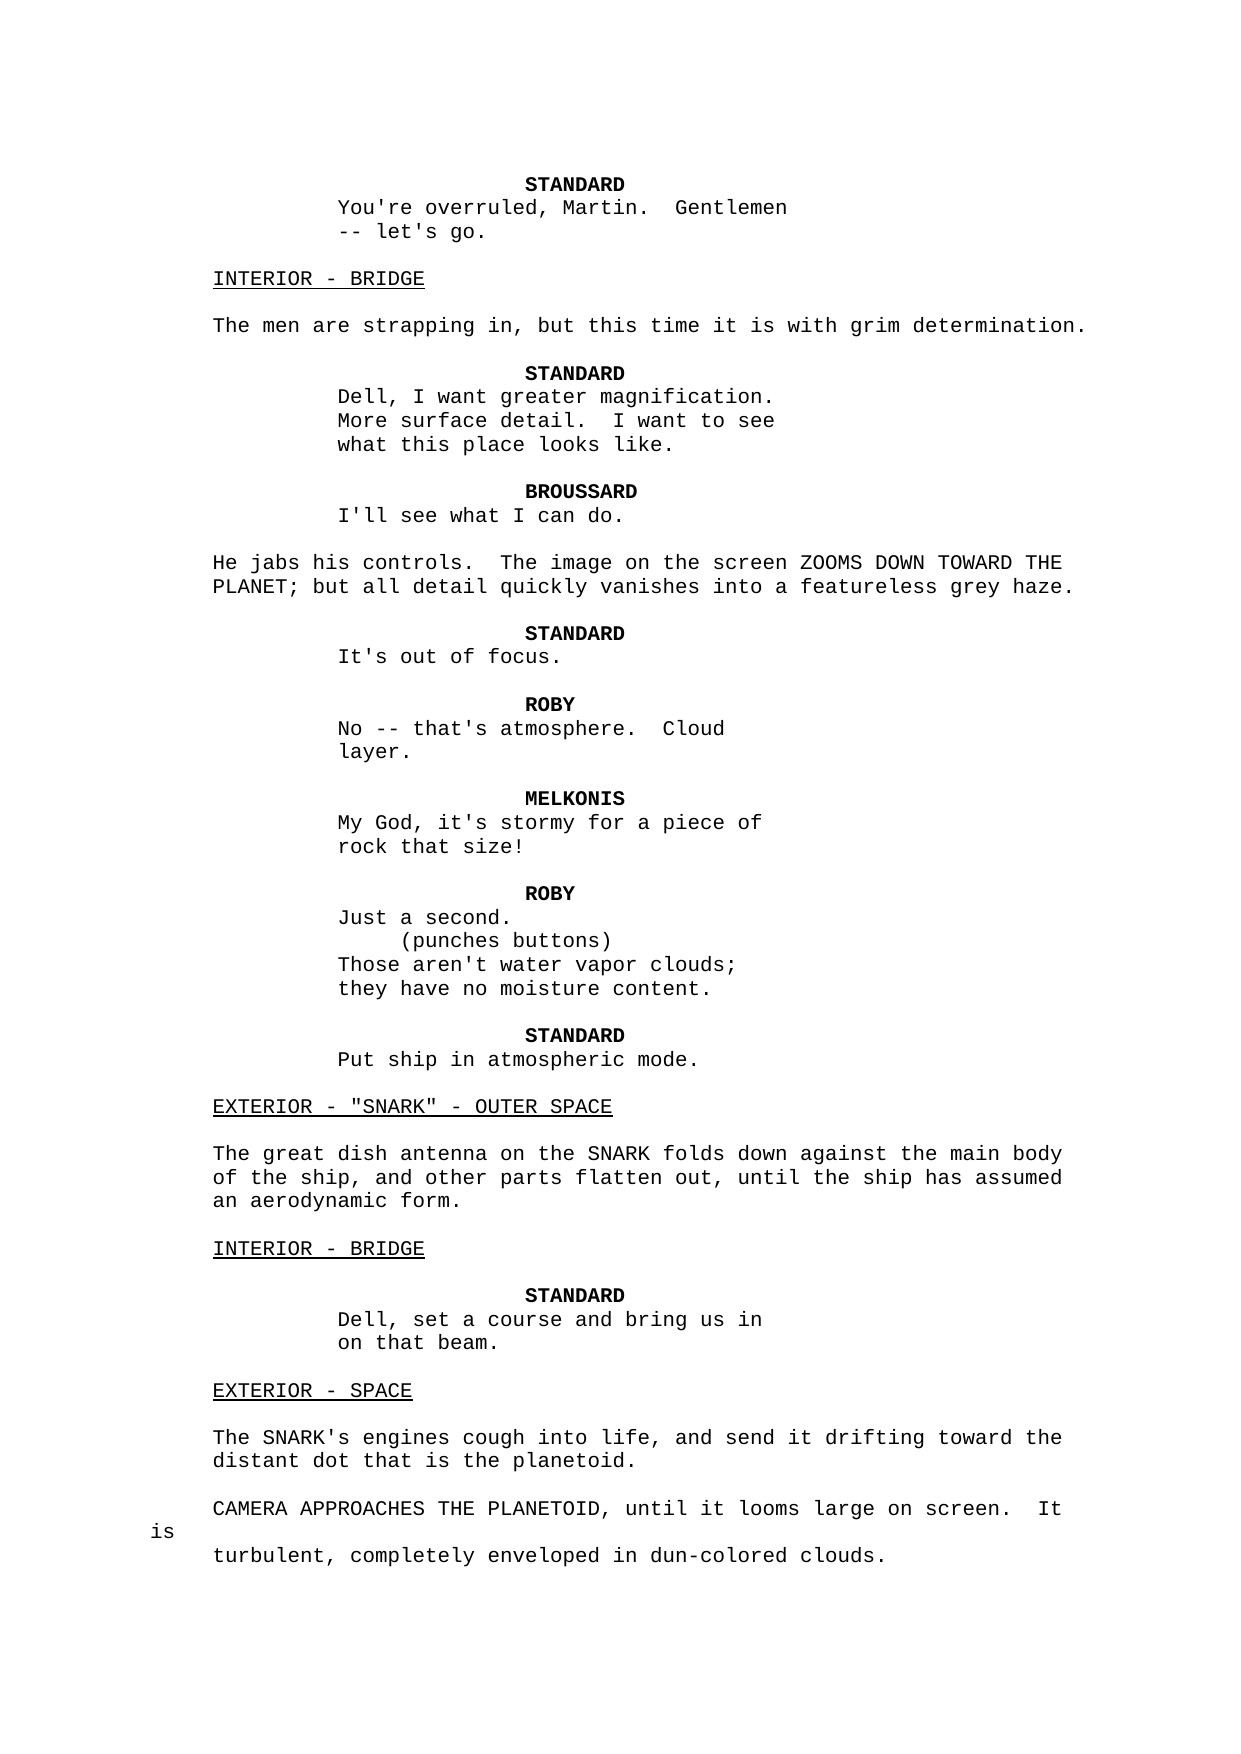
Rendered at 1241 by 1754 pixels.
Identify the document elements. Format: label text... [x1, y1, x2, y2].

text -- let's go. [150, 221, 1090, 244]
text MELKONIS [150, 788, 1090, 812]
text Dell, set a course and bring us in [150, 1309, 1090, 1332]
text INTERIOR - BRIDGE [150, 1238, 1090, 1261]
text INTERIOR - BRIDGE [150, 268, 1090, 292]
text what this place looks like. [150, 434, 1090, 457]
text distant dot that is the planetoid. [150, 1451, 1090, 1474]
text an aerodynamic form. [150, 1190, 1090, 1214]
text PLANET; but all detail quickly vanishes into a featureless grey haze. [150, 576, 1090, 599]
text rock that size! [150, 836, 1090, 859]
text No -- that's atmosphere. Cloud [150, 717, 1090, 741]
text Those aren't water vapor clouds; [150, 954, 1090, 978]
text STANDARD [150, 174, 1090, 197]
text EXTERIOR - "SNARK" - OUTER SPACE [150, 1096, 1090, 1119]
text (punches buttons) [150, 930, 1090, 954]
text layer. [150, 741, 1090, 765]
text CAMERA APPROACHES THE PLANETOID, until it looms large on screen. It is [150, 1498, 1090, 1545]
text It's out of focus. [150, 647, 1090, 670]
text He jabs his controls. The image on the screen ZOOMS DOWN TOWARD THE [150, 552, 1090, 576]
text Dell, I want greater magnification. [150, 386, 1090, 410]
text EXTERIOR - SPACE [150, 1379, 1090, 1403]
text STANDARD [150, 363, 1090, 386]
text ROBY [150, 883, 1090, 907]
text I'll see what I can do. [150, 505, 1090, 528]
text Just a second. [150, 907, 1090, 930]
text they have no moisture content. [150, 978, 1090, 1001]
text More surface detail. I want to see [150, 410, 1090, 434]
text of the ship, and other parts flatten out, until the ship has assumed [150, 1167, 1090, 1190]
text turbulent, completely enveloped in dun-colored clouds. [150, 1545, 1090, 1569]
text BROUSSARD [150, 481, 1090, 505]
text ROBY [150, 694, 1090, 717]
text My God, it's stormy for a piece of [150, 812, 1090, 836]
text STANDARD [150, 623, 1090, 647]
text You're overruled, Martin. Gentlemen [150, 197, 1090, 221]
text STANDARD [150, 1285, 1090, 1309]
text The SNARK's engines cough into life, and send it drifting toward the [150, 1427, 1090, 1451]
text on that beam. [150, 1332, 1090, 1356]
text The great dish antenna on the SNARK folds down against the main body [150, 1143, 1090, 1167]
text The men are strapping in, but this time it is with grim determination. [150, 316, 1090, 339]
text Put ship in atmospheric mode. [150, 1048, 1090, 1072]
text STANDARD [150, 1025, 1090, 1048]
